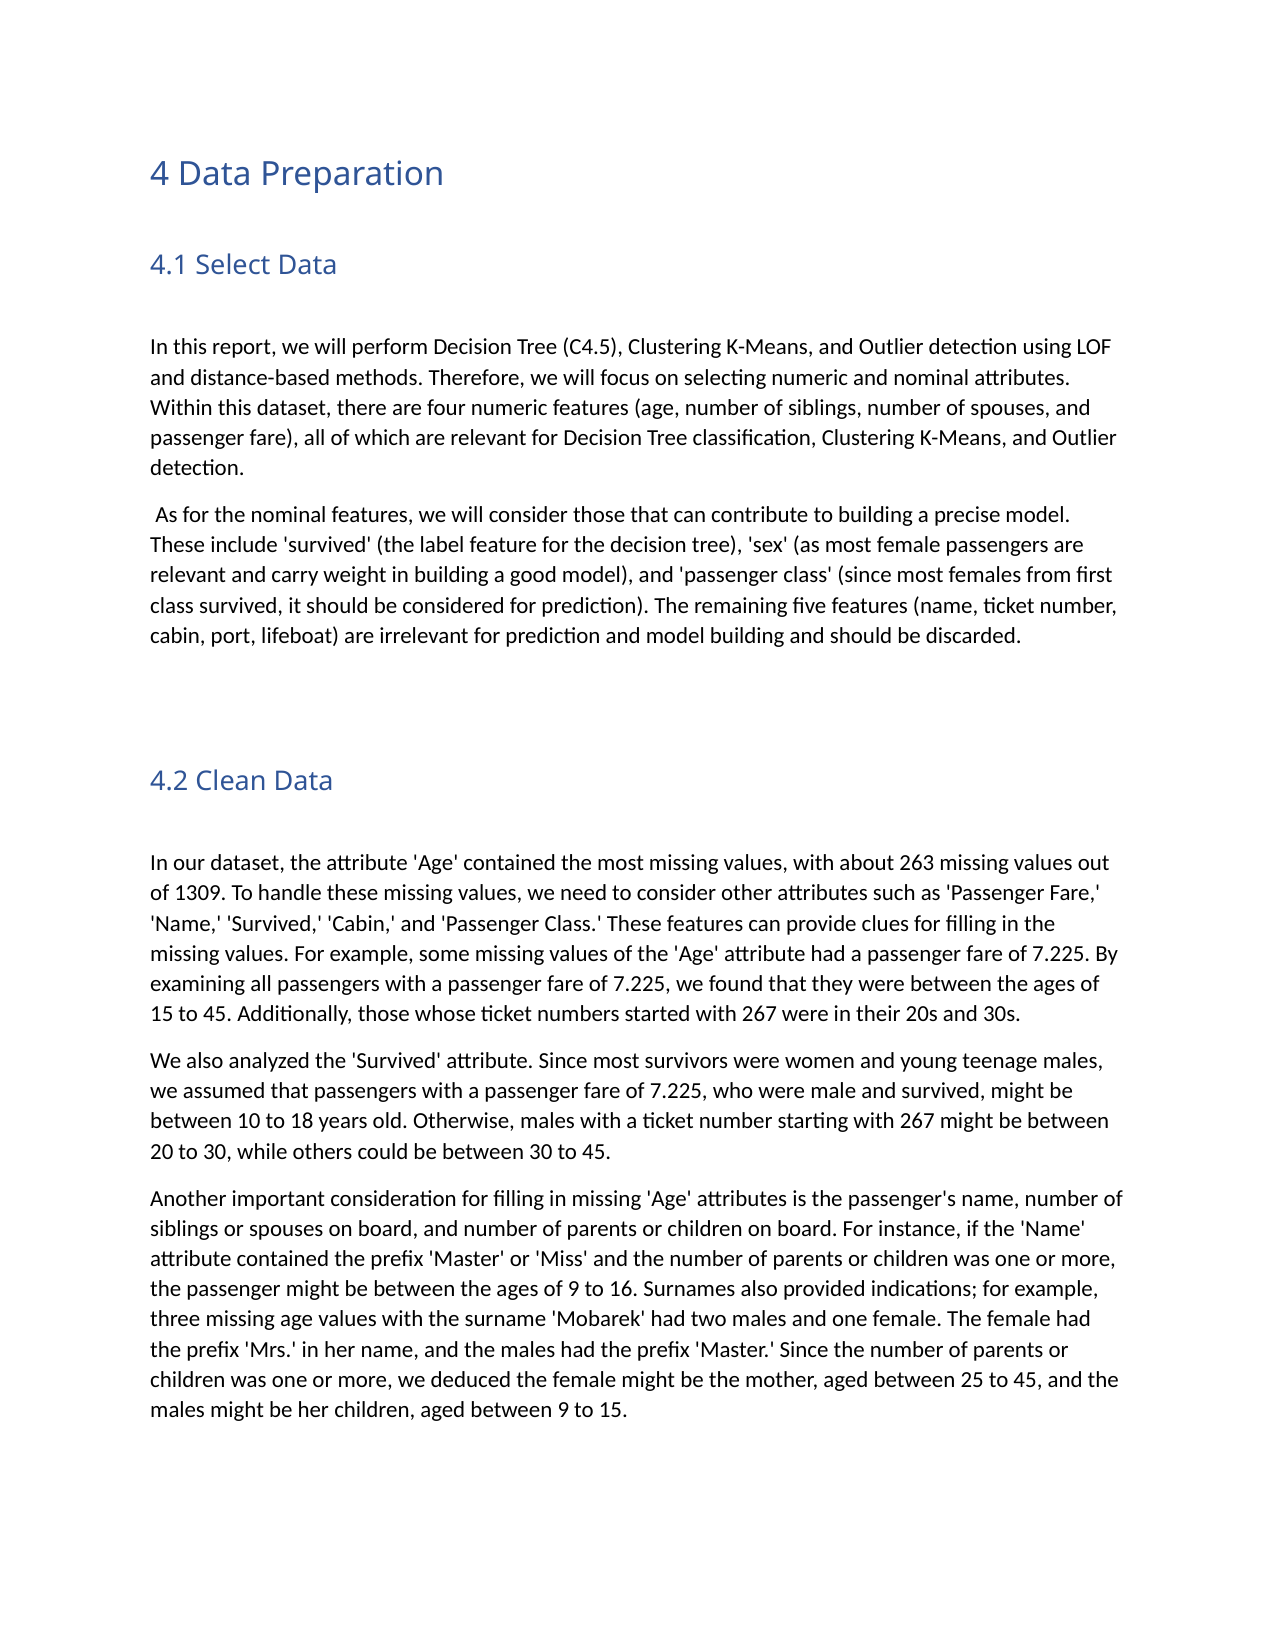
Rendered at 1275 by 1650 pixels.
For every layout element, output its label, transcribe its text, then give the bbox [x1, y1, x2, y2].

subtitle 4 Data Preparation [150, 150, 1125, 195]
text In our dataset, the attribute 'Age' contained the most missing values, with about 263 missing values out of 1309. To handle these missing values, we need to consider other attributes such as 'Passenger Fare,' 'Name,' 'Survived,' 'Cabin,' and 'Passenger Class.' These features can provide clues for filling in the missing values. For example, some missing values of the 'Age' attribute had a passenger fare of 7.225. By examining all passengers with a passenger fare of 7.225, we found that they were between the ages of 15 to 45. Additionally, those whose ticket numbers started with 267 were in their 20s and 30s. [150, 848, 1125, 1027]
text We also analyzed the 'Survived' attribute. Since most survivors were women and young teenage males, we assumed that passengers with a passenger fare of 7.225, who were male and survived, might be between 10 to 18 years old. Otherwise, males with a ticket number starting with 267 might be between 20 to 30, while others could be between 30 to 45. [150, 1046, 1125, 1165]
text In this report, we will perform Decision Tree (C4.5), Clustering K-Means, and Outlier detection using LOF and distance-based methods. Therefore, we will focus on selecting numeric and nominal attributes. Within this dataset, there are four numeric features (age, number of siblings, number of spouses, and passenger fare), all of which are relevant for Decision Tree classification, Clustering K-Means, and Outlier detection. [150, 332, 1125, 481]
text As for the nominal features, we will consider those that can contribute to building a precise model. These include 'survived' (the label feature for the decision tree), 'sex' (as most female passengers are relevant and carry weight in building a good model), and 'passenger class' (since most females from first class survived, it should be considered for prediction). The remaining five features (name, ticket number, cabin, port, lifeboat) are irrelevant for prediction and model building and should be discarded. [150, 500, 1125, 649]
text Another important consideration for filling in missing 'Age' attributes is the passenger's name, number of siblings or spouses on board, and number of parents or children on board. For instance, if the 'Name' attribute contained the prefix 'Master' or 'Miss' and the number of parents or children was one or more, the passenger might be between the ages of 9 to 16. Surnames also provided indications; for example, three missing age values with the surname 'Mobarek' had two males and one female. The female had the prefix 'Mrs.' in her name, and the males had the prefix 'Master.' Since the number of parents or children was one or more, we deduced the female might be the mother, aged between 25 to 45, and the males might be her children, aged between 9 to 15. [150, 1184, 1125, 1423]
subtitle 4.1 Select Data [150, 246, 1125, 283]
subtitle 4.2 Clean Data [150, 762, 1125, 798]
